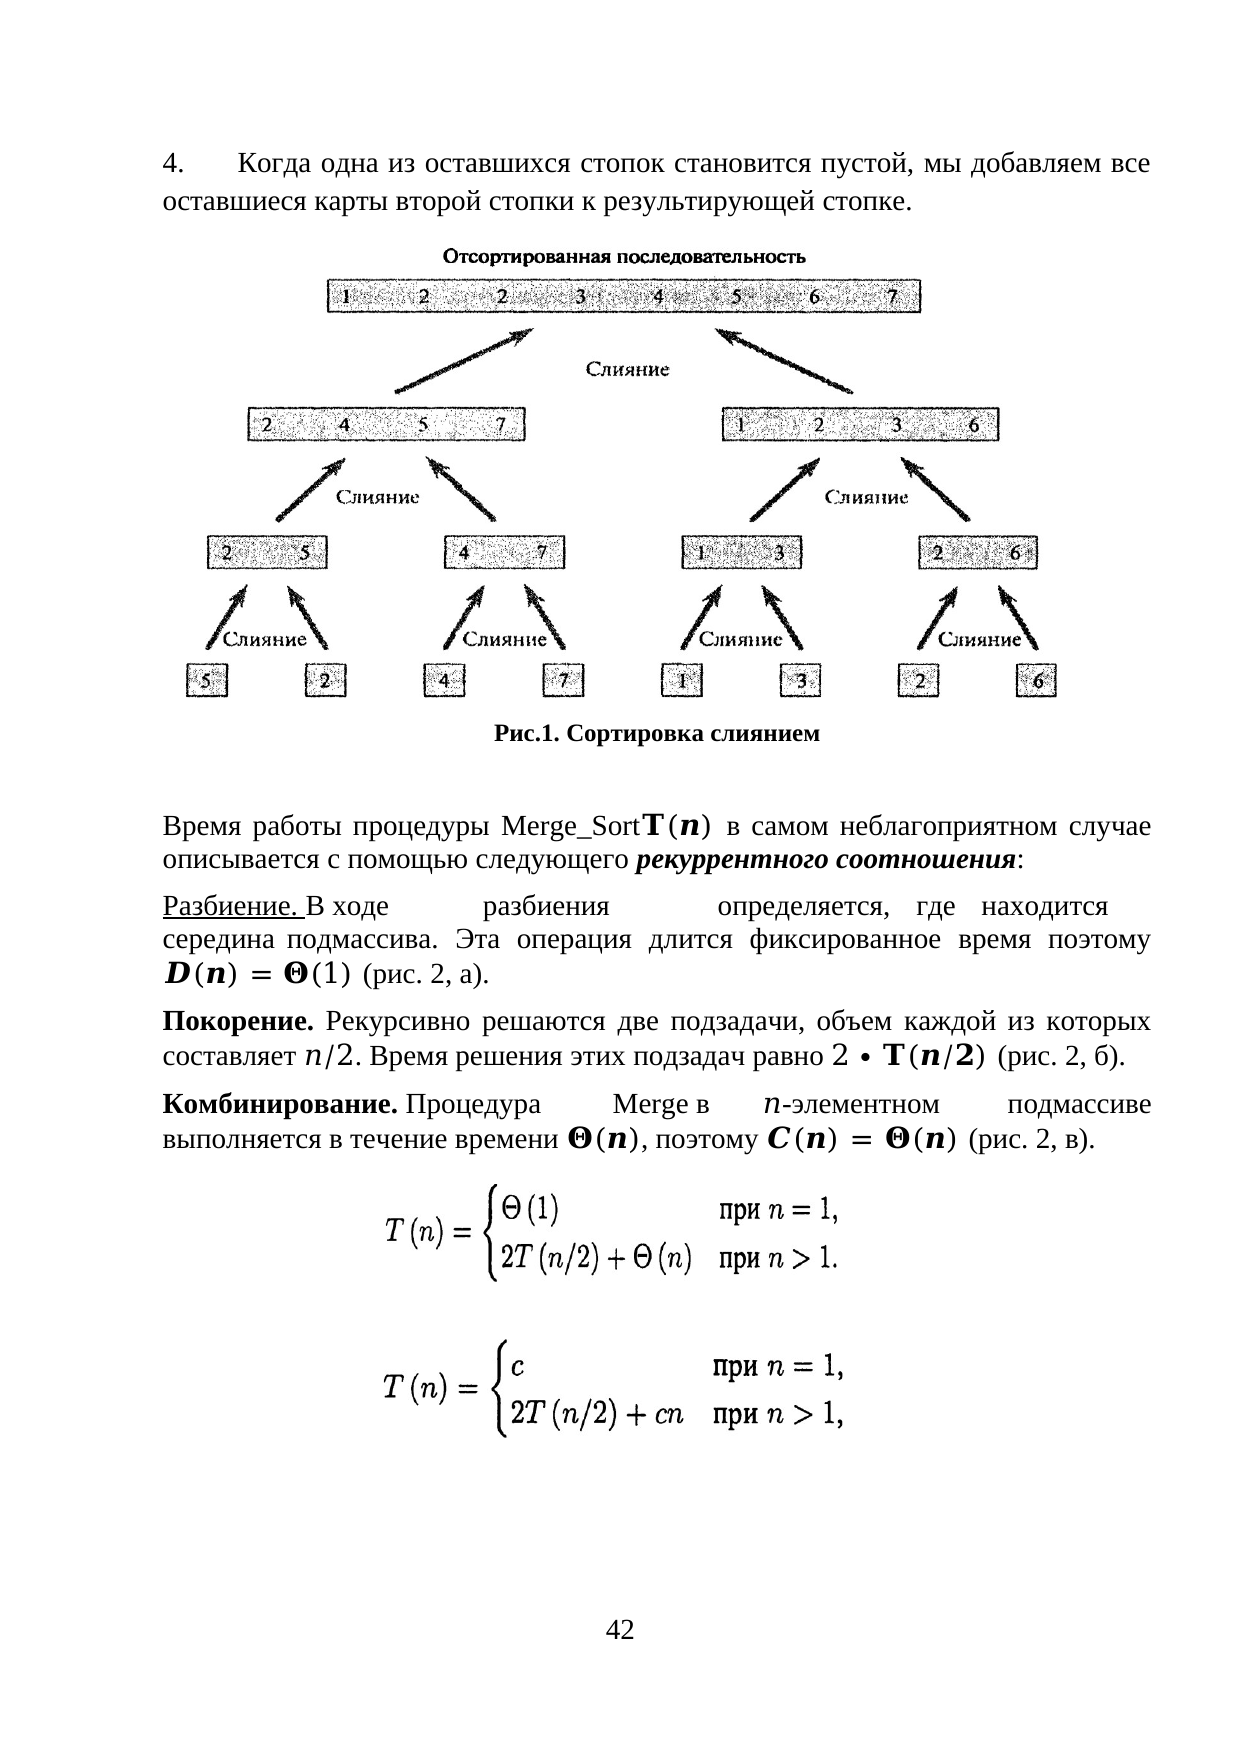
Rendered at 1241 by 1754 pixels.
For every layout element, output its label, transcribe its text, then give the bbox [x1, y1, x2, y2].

text Покорение. Рекурсивно решаются две подзадачи, объем каждой из которых составляет 𝑛/2. Время решения этих подзадач равно 2 ∙ 𝐓(𝒏/𝟐) (рис. 2, б). [162, 1003, 1151, 1072]
text Комбинирование. Процедура Merge в 𝑛-элементном подмассиве выполняется в течение времени 𝚯(𝒏), поэтому 𝑪(𝒏) = 𝚯(𝒏) (рис. 2, в). [162, 1084, 1151, 1154]
picture [383, 1339, 843, 1438]
picture [185, 247, 1057, 698]
text Разбиение. В ходе разбиения определяется, где находится середина подмассива. Эта операция длится фиксированное время поэтому 𝑫(𝒏) = 𝚯(1) (рис. 2, а). [162, 888, 1151, 990]
text Время работы процедуры Merge_Sort𝐓(𝒏) в самом неблагоприятном случае описывается с помощью следующего рекуррентного соотношения: [162, 808, 1151, 875]
list Когда одна из оставшихся стопок становится пустой, мы добавляем все оставшиеся карты второй стопки к результирующей стопке. [162, 145, 1151, 216]
picture [385, 1184, 837, 1282]
